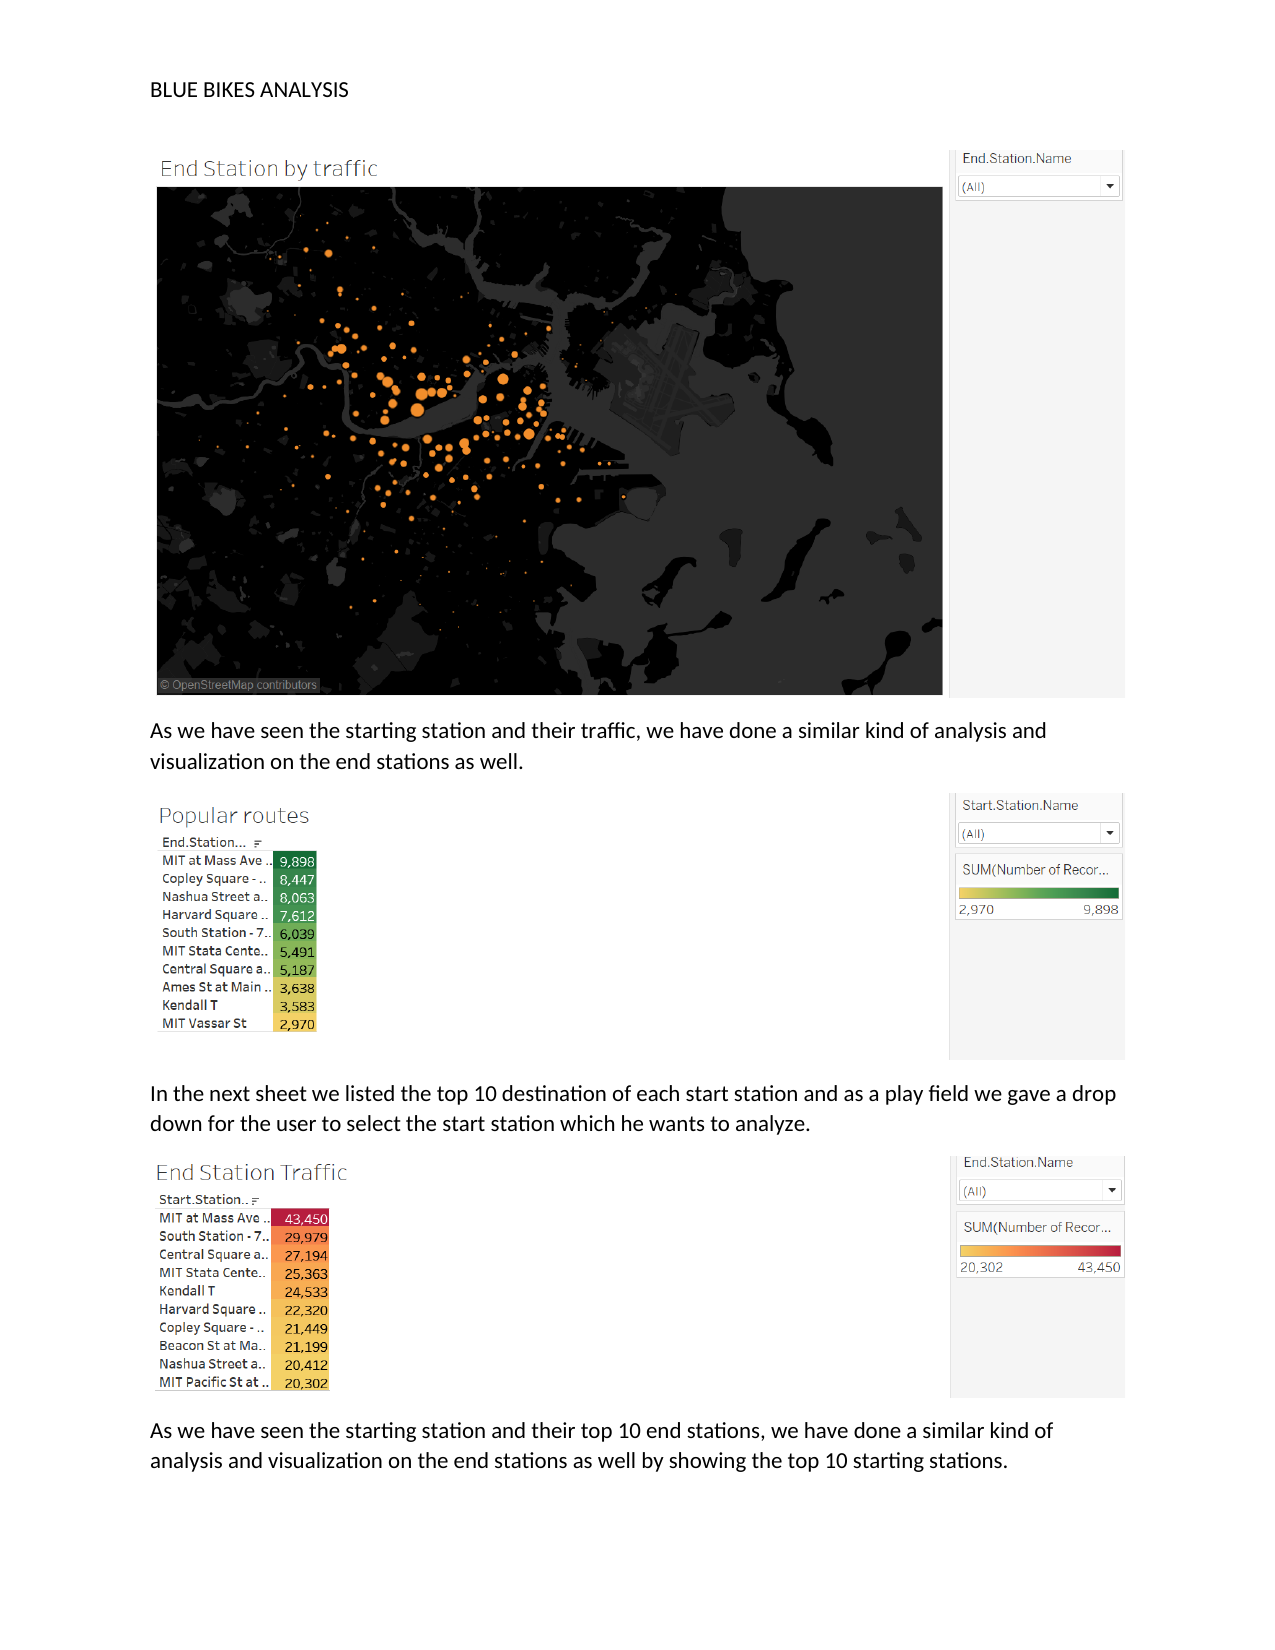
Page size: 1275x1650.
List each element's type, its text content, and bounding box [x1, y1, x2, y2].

picture [150, 793, 1125, 1060]
picture [150, 150, 1125, 698]
text As we have seen the starting station and their traffic, we have done a similar kind of analysis and visualization on the end stations as well. [150, 717, 1125, 775]
picture [150, 1156, 1125, 1398]
text As we have seen the starting station and their top 10 end stations, we have done a similar kind of analysis and visualization on the end stations as well by showing the top 10 starting stations. [150, 1416, 1125, 1474]
text In the next sheet we listed the top 10 destination of each start station and as a play field we gave a drop down for the user to select the start station which he wants to analyze. [150, 1079, 1125, 1137]
